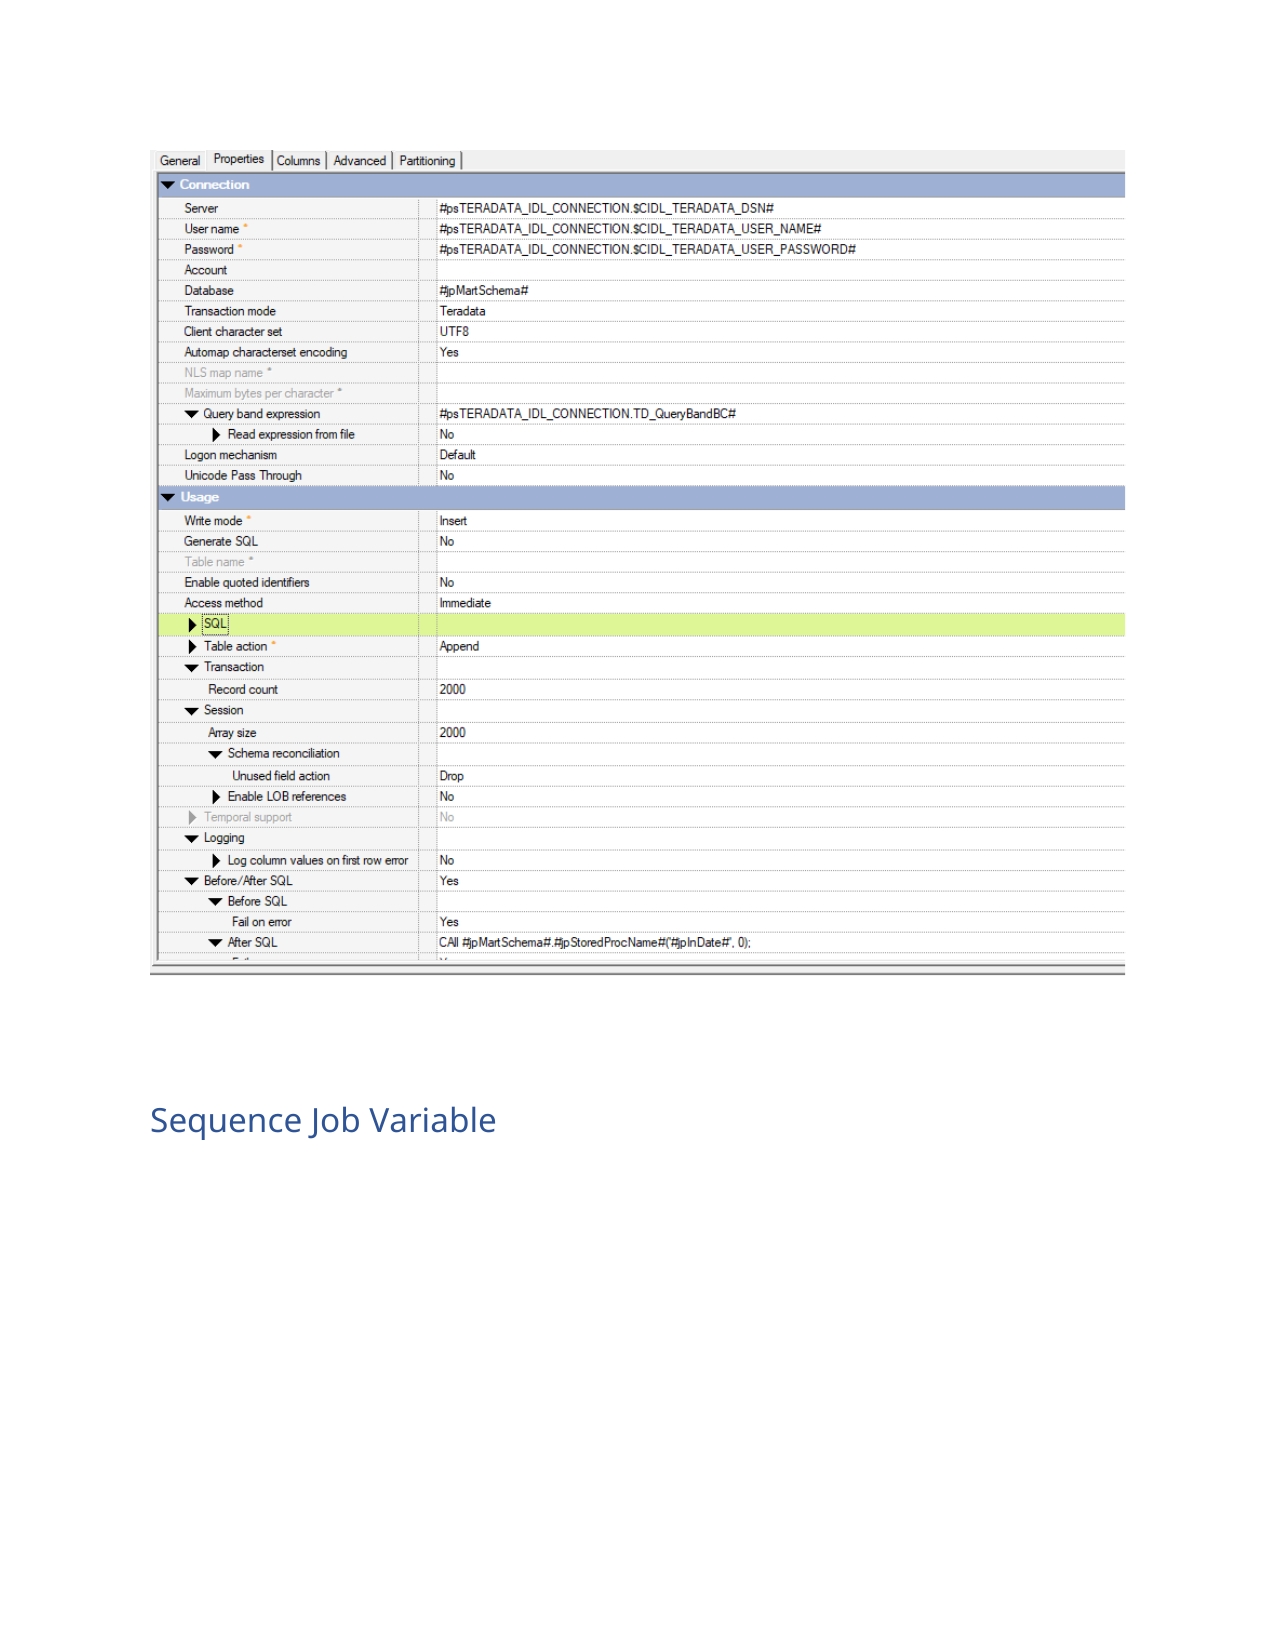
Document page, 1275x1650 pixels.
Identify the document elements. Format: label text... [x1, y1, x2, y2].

picture [150, 150, 1125, 976]
subtitle Sequence Job Variable [150, 1097, 1125, 1142]
